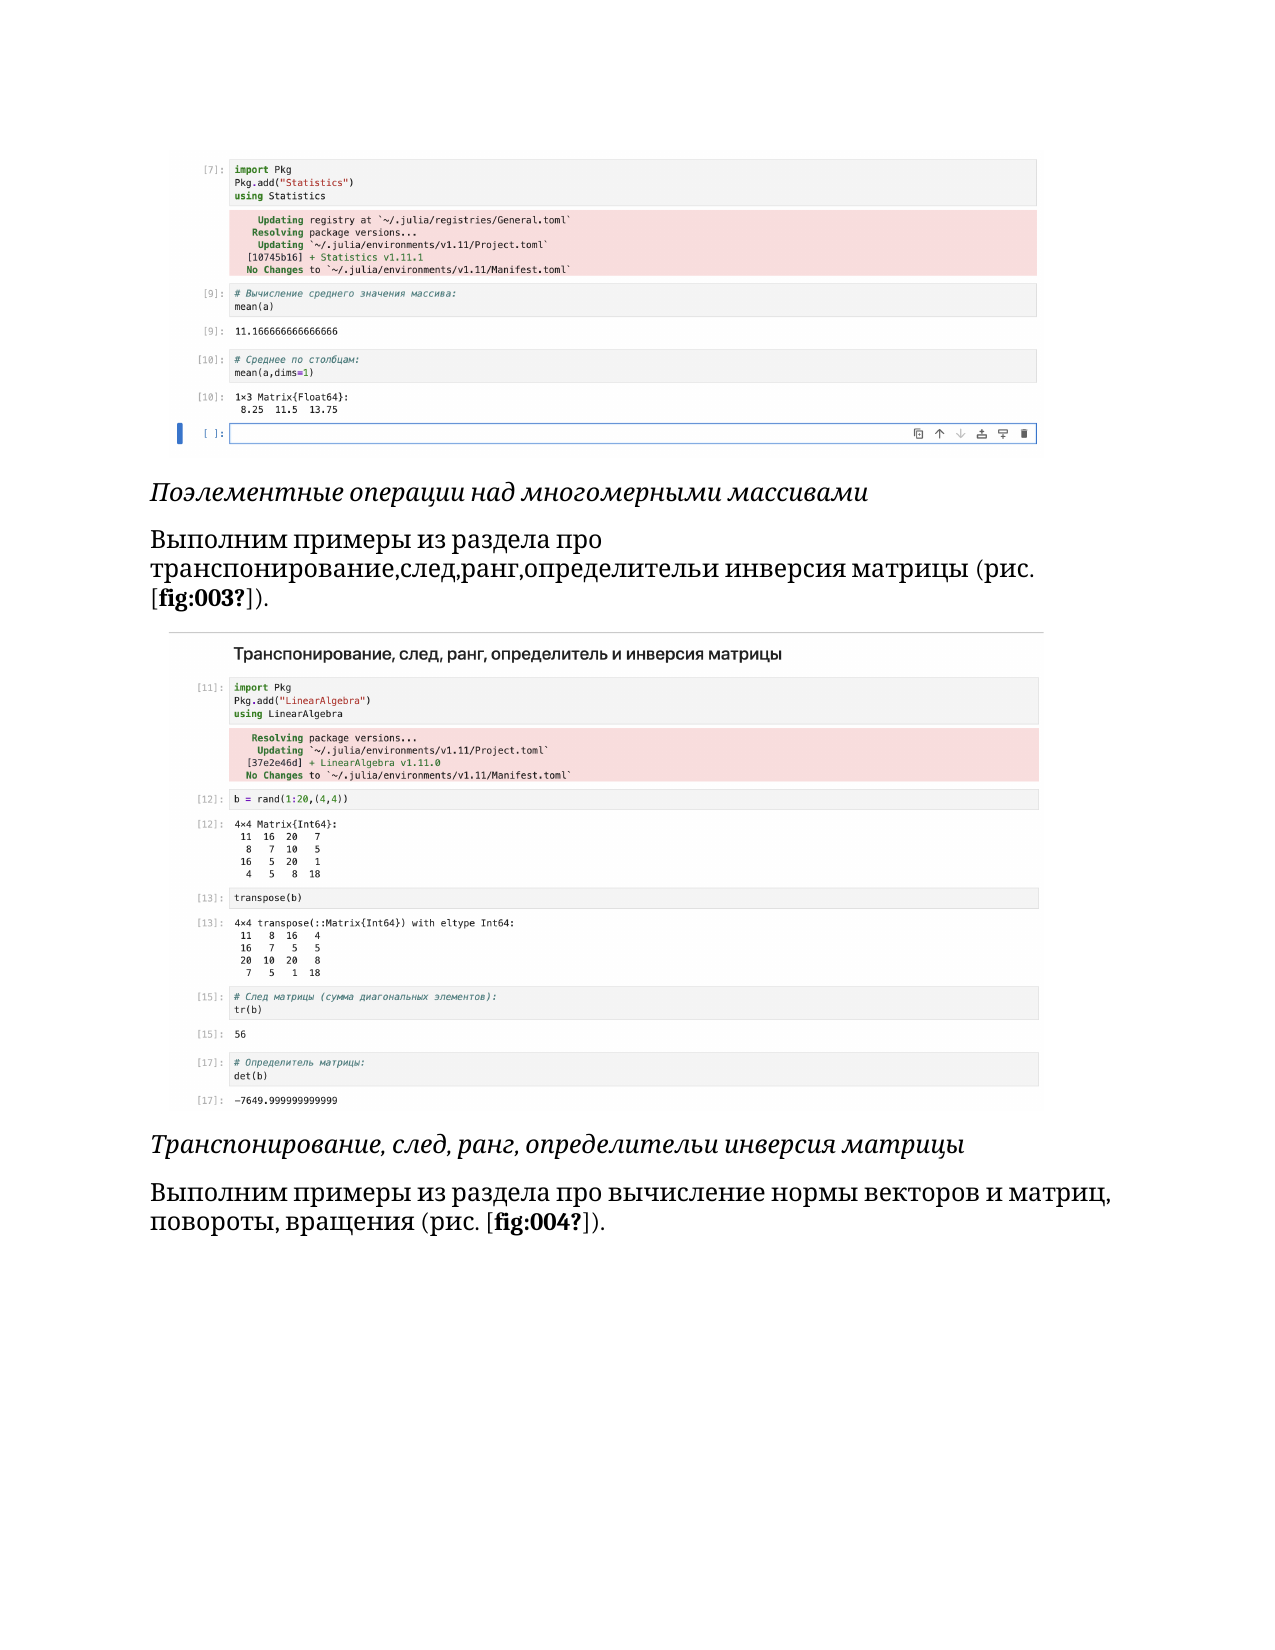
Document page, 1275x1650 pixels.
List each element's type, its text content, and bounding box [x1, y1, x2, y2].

picture [168, 150, 1044, 458]
picture [168, 631, 1044, 1111]
text Поэлементные операции над многомерными массивами [150, 479, 1125, 507]
text Выполним примеры из раздела про транспонирование,след,ранг,определительи инверсия матрицы (рис. [fig:003?]). [150, 526, 1125, 612]
text Выполним примеры из раздела про вычисление нормы векторов и матриц, повороты, вращения (рис. [fig:004?]). [150, 1179, 1125, 1236]
text Транспонирование, след, ранг, определительи инверсия матрицы [150, 1131, 1125, 1160]
